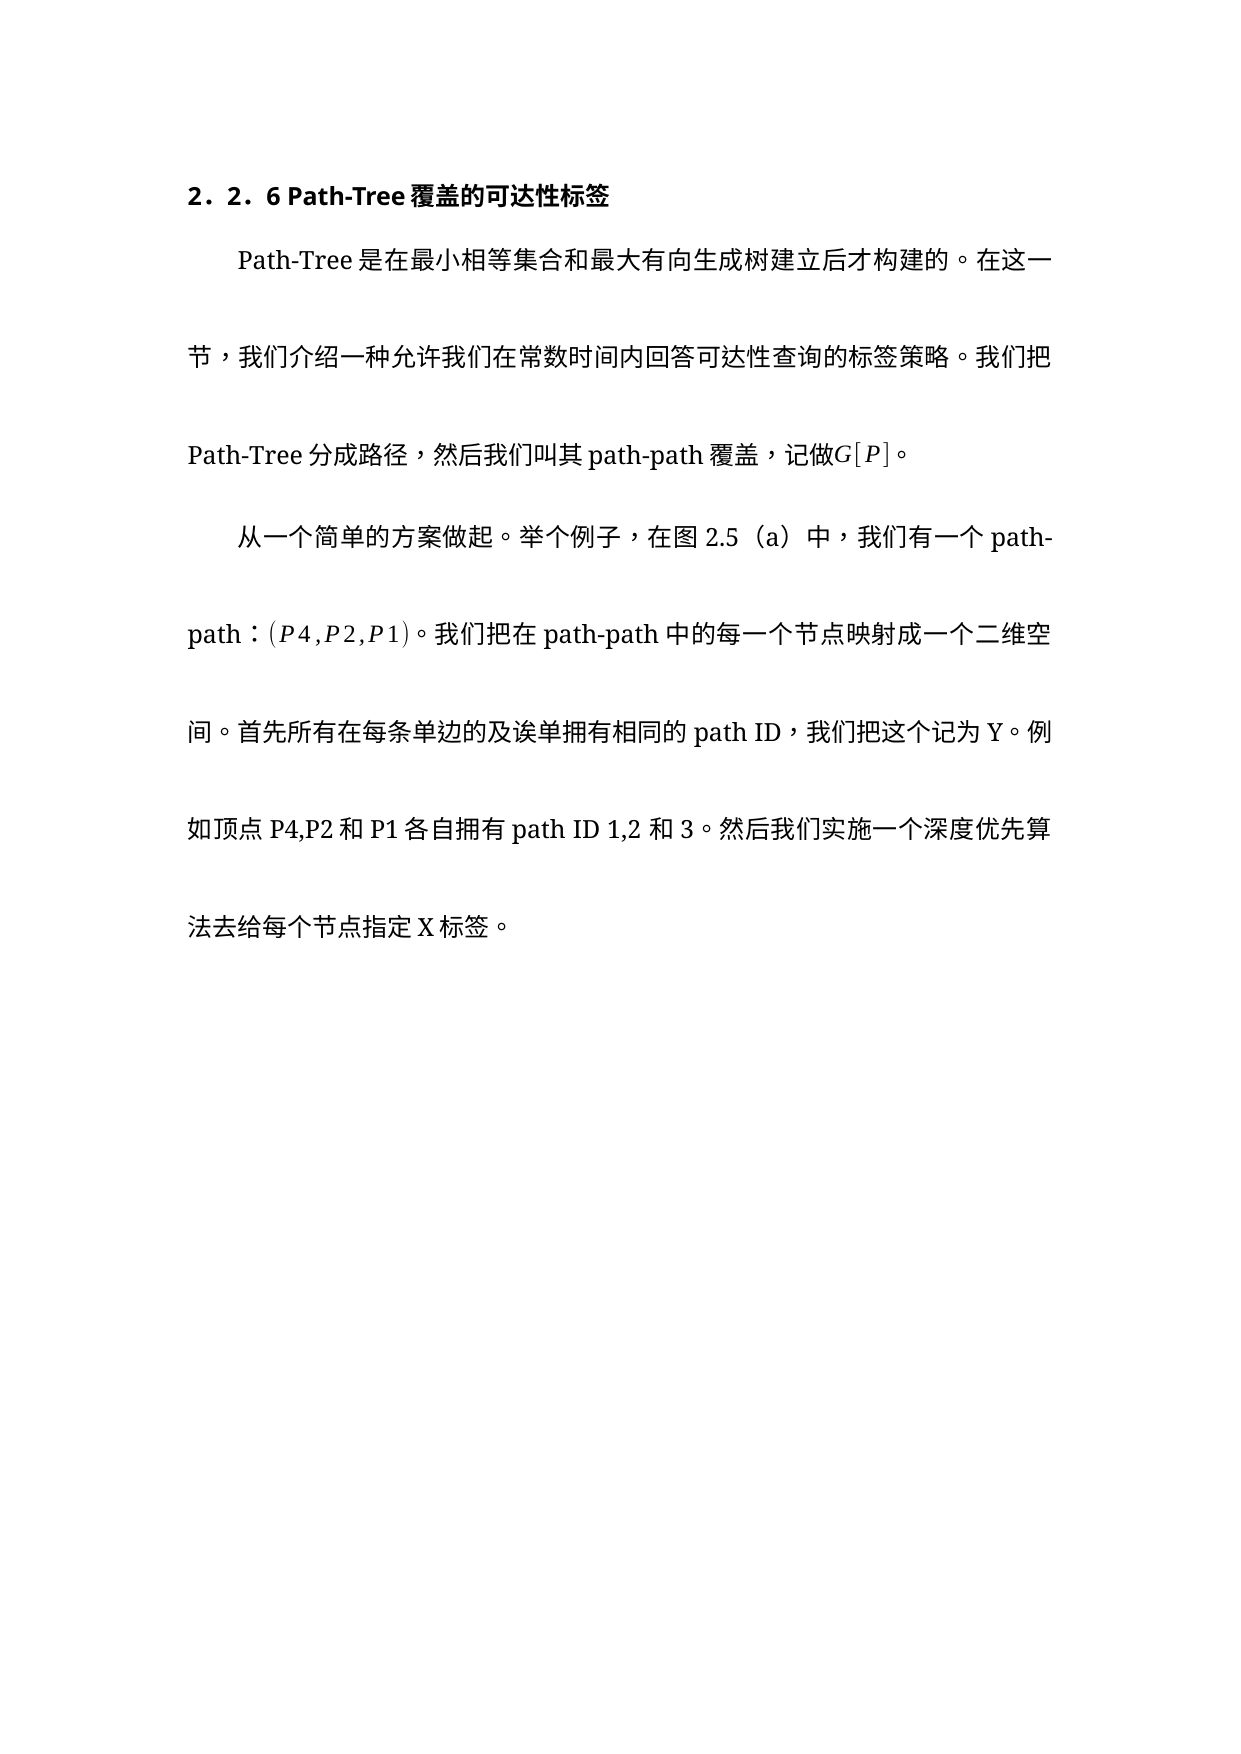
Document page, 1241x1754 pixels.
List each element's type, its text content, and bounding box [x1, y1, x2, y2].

text 从一个简单的方案做起。举个例子，在图2.5（a）中，我们有一个path-path：。我们把在path-path中的每一个节点映射成一个二维空间。首先所有在每条单边的及诶单拥有相同的path ID，我们把这个记为Y。例如顶点P4,P2和P1各自拥有path ID 1,2 和3。然后我们实施一个深度优先算法去给每个节点指定X标签。 [187, 504, 1053, 959]
text Path-Tree是在最小相等集合和最大有向生成树建立后才构建的。在这一节，我们介绍一种允许我们在常数时间内回答可达性查询的标签策略。我们把Path-Tree分成路径，然后我们叫其path-path覆盖，记做。 [187, 227, 1053, 487]
text 2．2．6 Path-Tree覆盖的可达性标签 [187, 162, 1053, 227]
